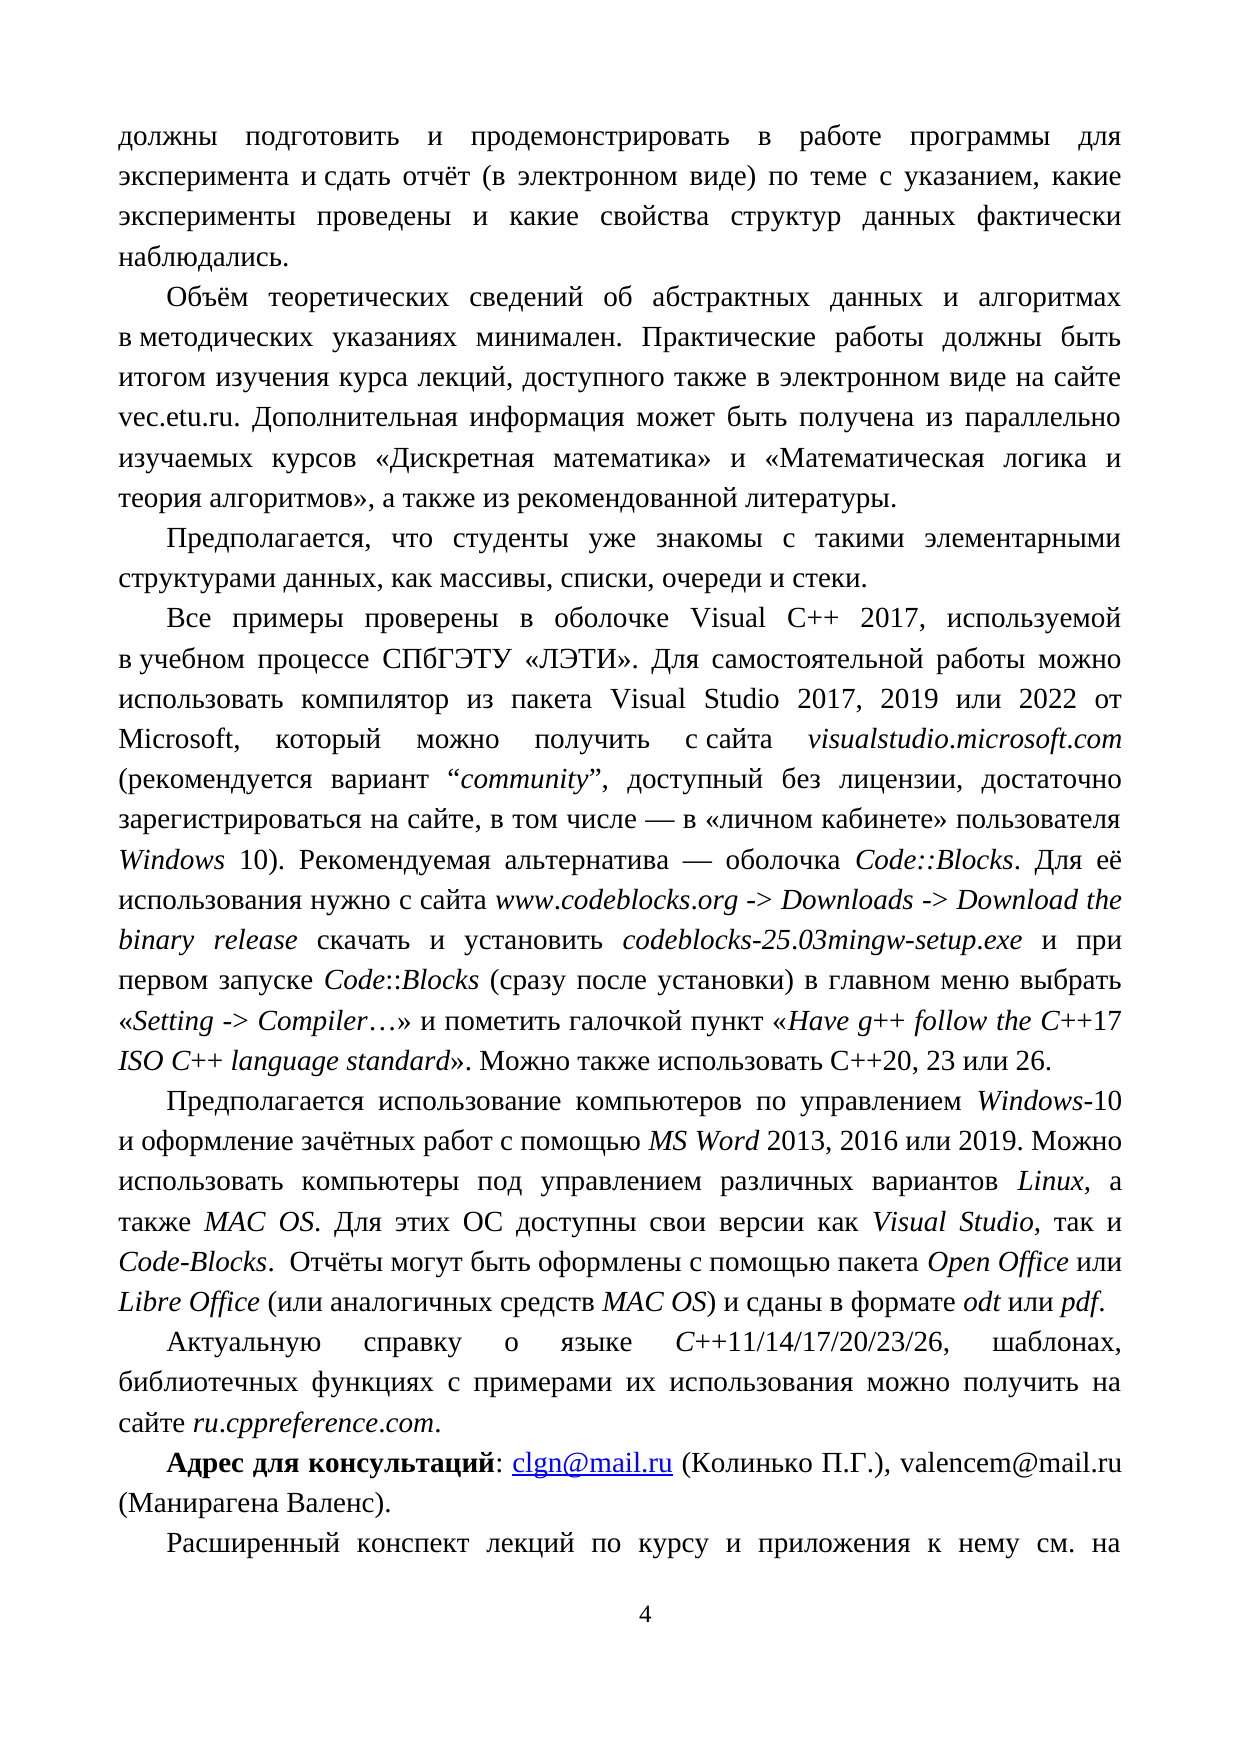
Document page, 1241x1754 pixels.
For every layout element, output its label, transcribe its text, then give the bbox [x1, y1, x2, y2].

text Все примеры проверены в оболочке Visual C++ 2017, используемой в учебном процессе СПбГЭТУ «ЛЭТИ». Для самостоятельной работы можно использовать компилятор из пакета Visual Studio 2017, 2019 или 2022 от Microsoft, который можно получить с сайта visualstudio.microsoft.com (рекомендуется вариант “community”, доступный без лицензии, достаточно зарегистрироваться на сайте, в том числе — в «личном кабинете» пользователя Windows 10). Рекомендуемая альтернатива — оболочка Code::Blocks. Для её использования нужно с сайта www.codeblocks.org -> Downloads -> Download the binary release скачать и установить codeblocks-25.03mingw-setup.exe и при первом запуске Code::Blocks (сразу после установки) в главном меню выбрать «Setting -> Compiler…» и пометить галочкой пункт «Have g++ follow the C++17 ISO C++ language standard». Можно также использовать C++20, 23 или 26. [118, 601, 1122, 1076]
text Объём теоретических сведений об абстрактных данных и алгоритмах в методических указаниях минимален. Практические работы должны быть итогом изучения курса лекций, доступного также в электронном виде на сайте vec.etu.ru. Дополнительная информация может быть получена из параллельно изучаемых курсов «Дискретная математика» и «Математическая логика и теория алгоритмов», а также из рекомендованной литературы. [118, 279, 1122, 513]
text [118, 118, 1122, 272]
text Предполагается использование компьютеров по управлением Windows-10 и оформление зачётных работ с помощью MS Word 2013, 2016 или 2019. Можно использовать компьютеры под управлением различных вариантов Linux, а также MAC OS. Для этих ОС доступны свои версии как Visual Studio, так и Code-Blocks. Отчёты могут быть оформлены с помощью пакета Open Office или Libre Office (или аналогичных средств MAC OS) и сданы в формате odt или pdf. [118, 1083, 1122, 1318]
text Предполагается, что студенты уже знакомы с такими элементарными структурами данных, как массивы, списки, очереди и стеки. [118, 520, 1122, 594]
text Адрес для консультаций: clgn@mail.ru (Колинько П.Г.), valencem@mail.ru (Манирагена Валенс). [118, 1445, 1122, 1519]
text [118, 1525, 1122, 1559]
text Актуальную справку о языке C++11/14/17/20/23/26, шаблонах, библиотечных функциях с примерами их использования можно получить на сайте ru.cppreference.com. [118, 1324, 1122, 1438]
